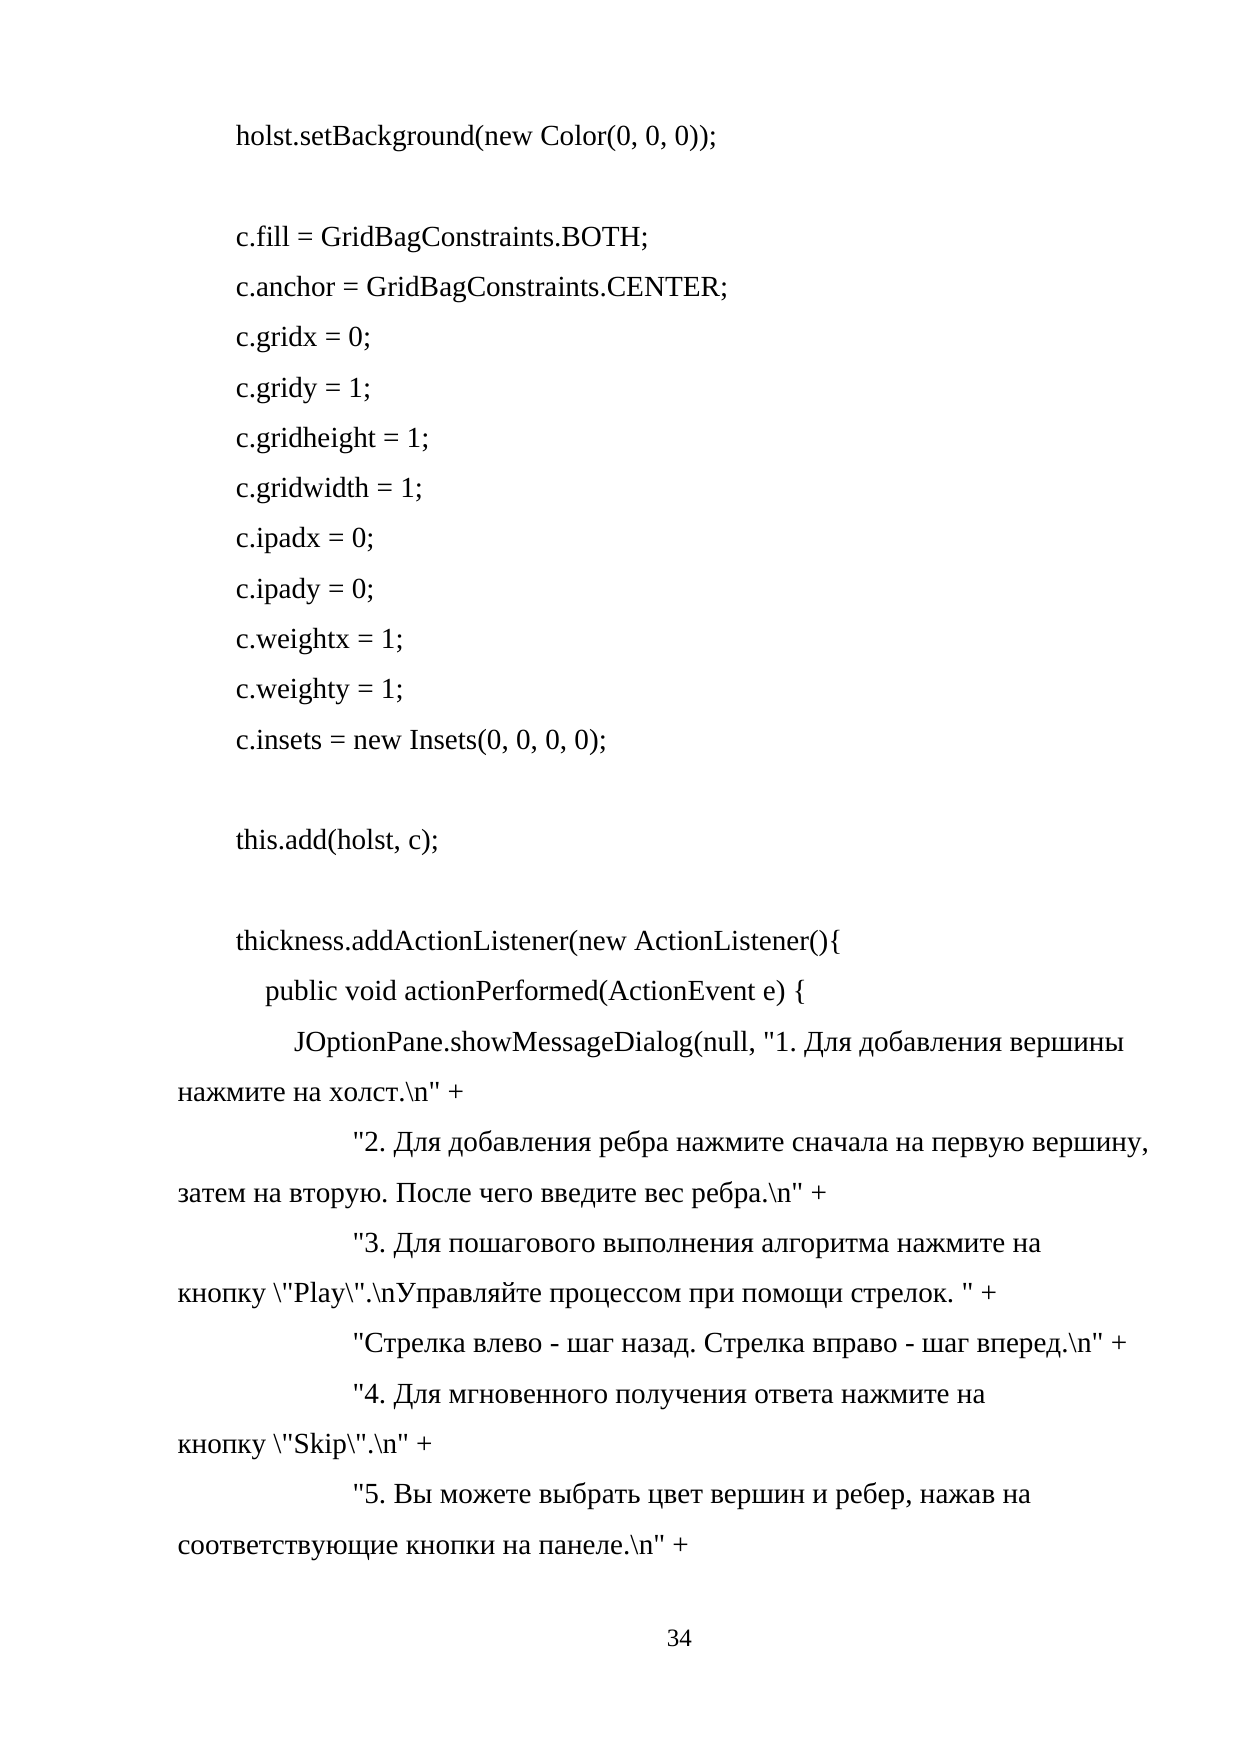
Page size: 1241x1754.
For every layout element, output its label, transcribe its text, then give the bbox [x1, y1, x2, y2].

text c.ipadx = 0; [177, 521, 1181, 554]
text "2. Для добавления ребра нажмите сначала на первую вершину, затем на вторую. После чего введите вес ребра.\n" + [177, 1124, 1181, 1208]
text c.weightx = 1; [177, 621, 1181, 655]
text this.add(holst, c); [177, 822, 1181, 856]
text c.gridy = 1; [177, 370, 1181, 403]
text "3. Для пошагового выполнения алгоритма нажмите на кнопку \"Play\".\nУправляйте процессом при помощи стрелок. " + [177, 1225, 1181, 1309]
text holst.setBackground(new Color(0, 0, 0)); [177, 118, 1181, 152]
text "Стрелка влево - шаг назад. Стрелка вправо - шаг вперед.\n" + [177, 1326, 1181, 1359]
text "4. Для мгновенного получения ответа нажмите на кнопку \"Skip\".\n" + [177, 1376, 1181, 1460]
text JOptionPane.showMessageDialog(null, "1. Для добавления вершины нажмите на холст.\n" + [177, 1024, 1181, 1108]
text c.anchor = GridBagConstraints.CENTER; [177, 269, 1181, 303]
text c.gridheight = 1; [177, 420, 1181, 453]
text c.fill = GridBagConstraints.BOTH; [177, 219, 1181, 252]
text c.gridx = 0; [177, 319, 1181, 353]
text c.ipady = 0; [177, 571, 1181, 604]
text c.insets = new Insets(0, 0, 0, 0); [177, 722, 1181, 755]
text c.weighty = 1; [177, 672, 1181, 705]
text "5. Вы можете выбрать цвет вершин и ребер, нажав на соответствующие кнопки на панеле.\n" + [177, 1477, 1181, 1560]
text c.gridwidth = 1; [177, 470, 1181, 504]
text public void actionPerformed(ActionEvent e) { [177, 973, 1181, 1007]
text thickness.addActionListener(new ActionListener(){ [177, 923, 1181, 957]
